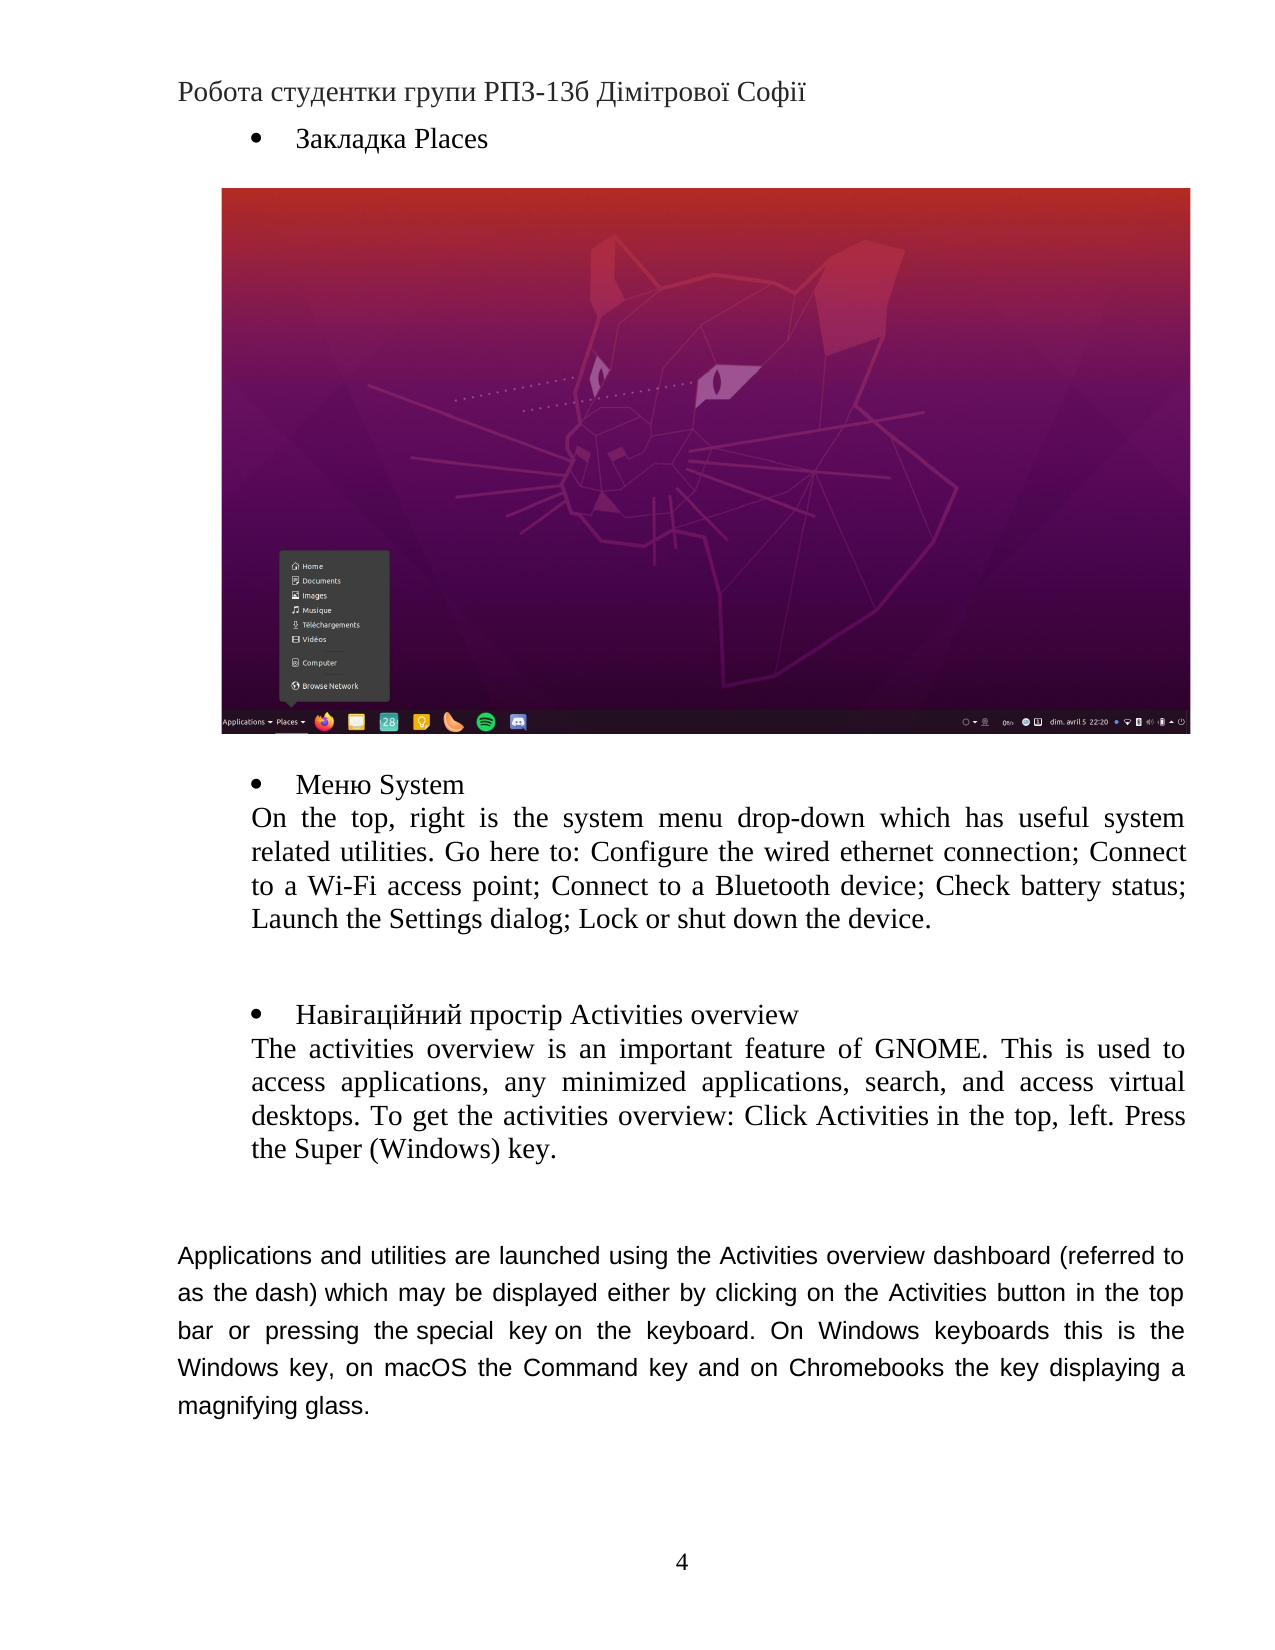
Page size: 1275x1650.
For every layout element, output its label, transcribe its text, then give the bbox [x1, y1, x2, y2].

list Закладка Places [251, 122, 1186, 155]
list Навігаційний простір Activities overview [251, 997, 1186, 1031]
list Меню System [251, 767, 1186, 801]
text The activities overview is an important feature of GNOME. This is used to access applications, any minimized applications, search, and access virtual desktops. To get the activities overview: Click Activities in the top, left. Press the Super (Windows) key. [251, 1031, 1186, 1165]
text On the top, right is the system menu drop-down which has useful system related utilities. Go here to: Configure the wired ethernet connection; Connect to a Wi-Fi access point; Connect to a Bluetooth device; Check battery status; Launch the Settings dialog; Lock or shut down the device. [251, 801, 1186, 935]
text Applications and utilities are launched using the Activities overview dashboard (referred to as the dash) which may be displayed either by clicking on the Activities button in the top bar or pressing the special key on the keyboard. On Windows keyboards this is the Windows key, on macOS the Command key and on Chromebooks the key displaying a magnifying glass. [177, 1232, 1186, 1419]
picture [221, 188, 1191, 734]
